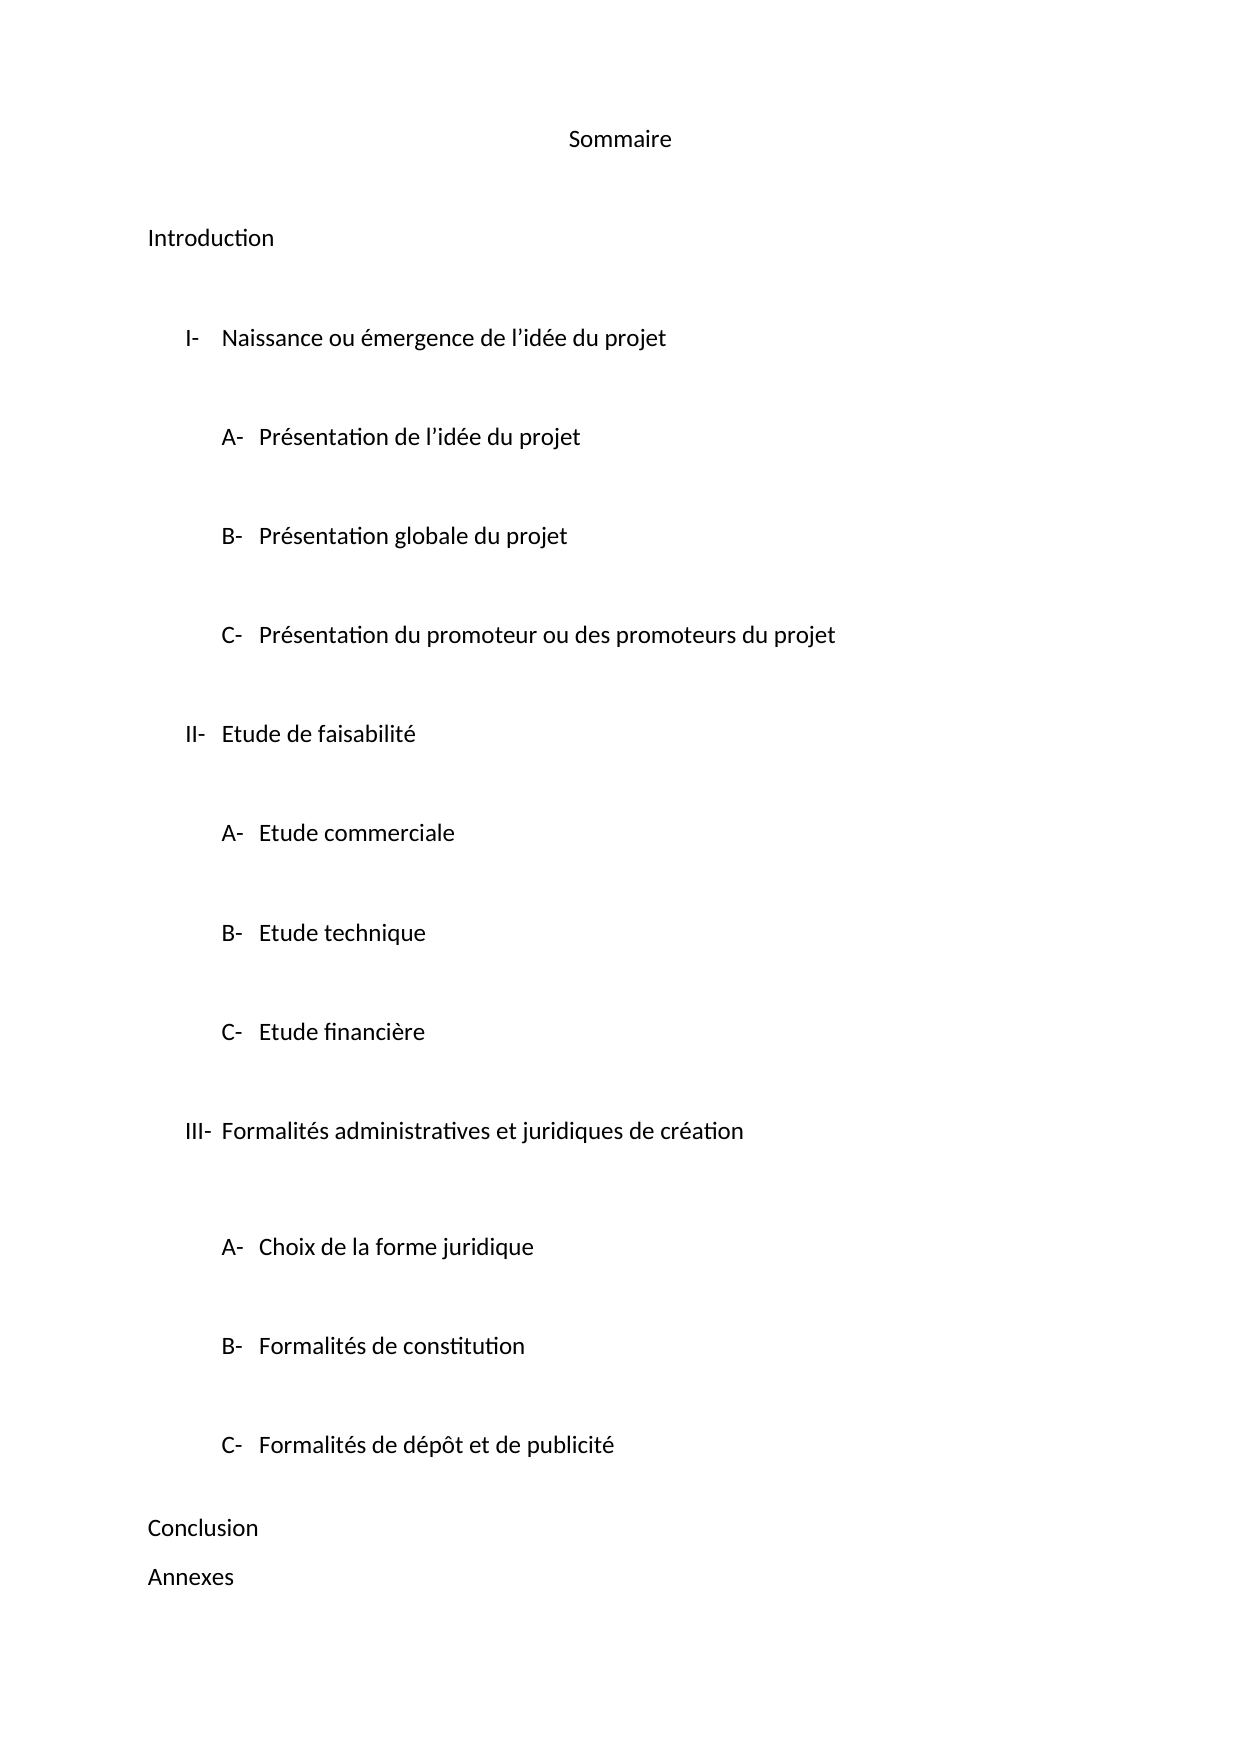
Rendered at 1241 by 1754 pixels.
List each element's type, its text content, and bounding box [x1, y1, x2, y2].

text Annexes [148, 1561, 1092, 1592]
list Présentation du promoteur ou des promoteurs du projet [221, 619, 1092, 650]
list Présentation de l’idée du projet [221, 421, 1092, 451]
text Introduction [148, 223, 1092, 253]
list Présentation globale du projet [221, 520, 1092, 551]
list Formalités de dépôt et de publicité [221, 1429, 1092, 1460]
list Etude de faisabilité [185, 718, 1092, 749]
list Etude technique [221, 917, 1092, 947]
list Choix de la forme juridique [221, 1231, 1092, 1261]
list Formalités administratives et juridiques de création [185, 1115, 1092, 1146]
list Etude financière [221, 1016, 1092, 1046]
text Sommaire [148, 123, 1092, 154]
list Etude commerciale [221, 818, 1092, 848]
list Naissance ou émergence de l’idée du projet [185, 322, 1092, 352]
text Conclusion [148, 1512, 1092, 1542]
list Formalités de constitution [221, 1330, 1092, 1361]
